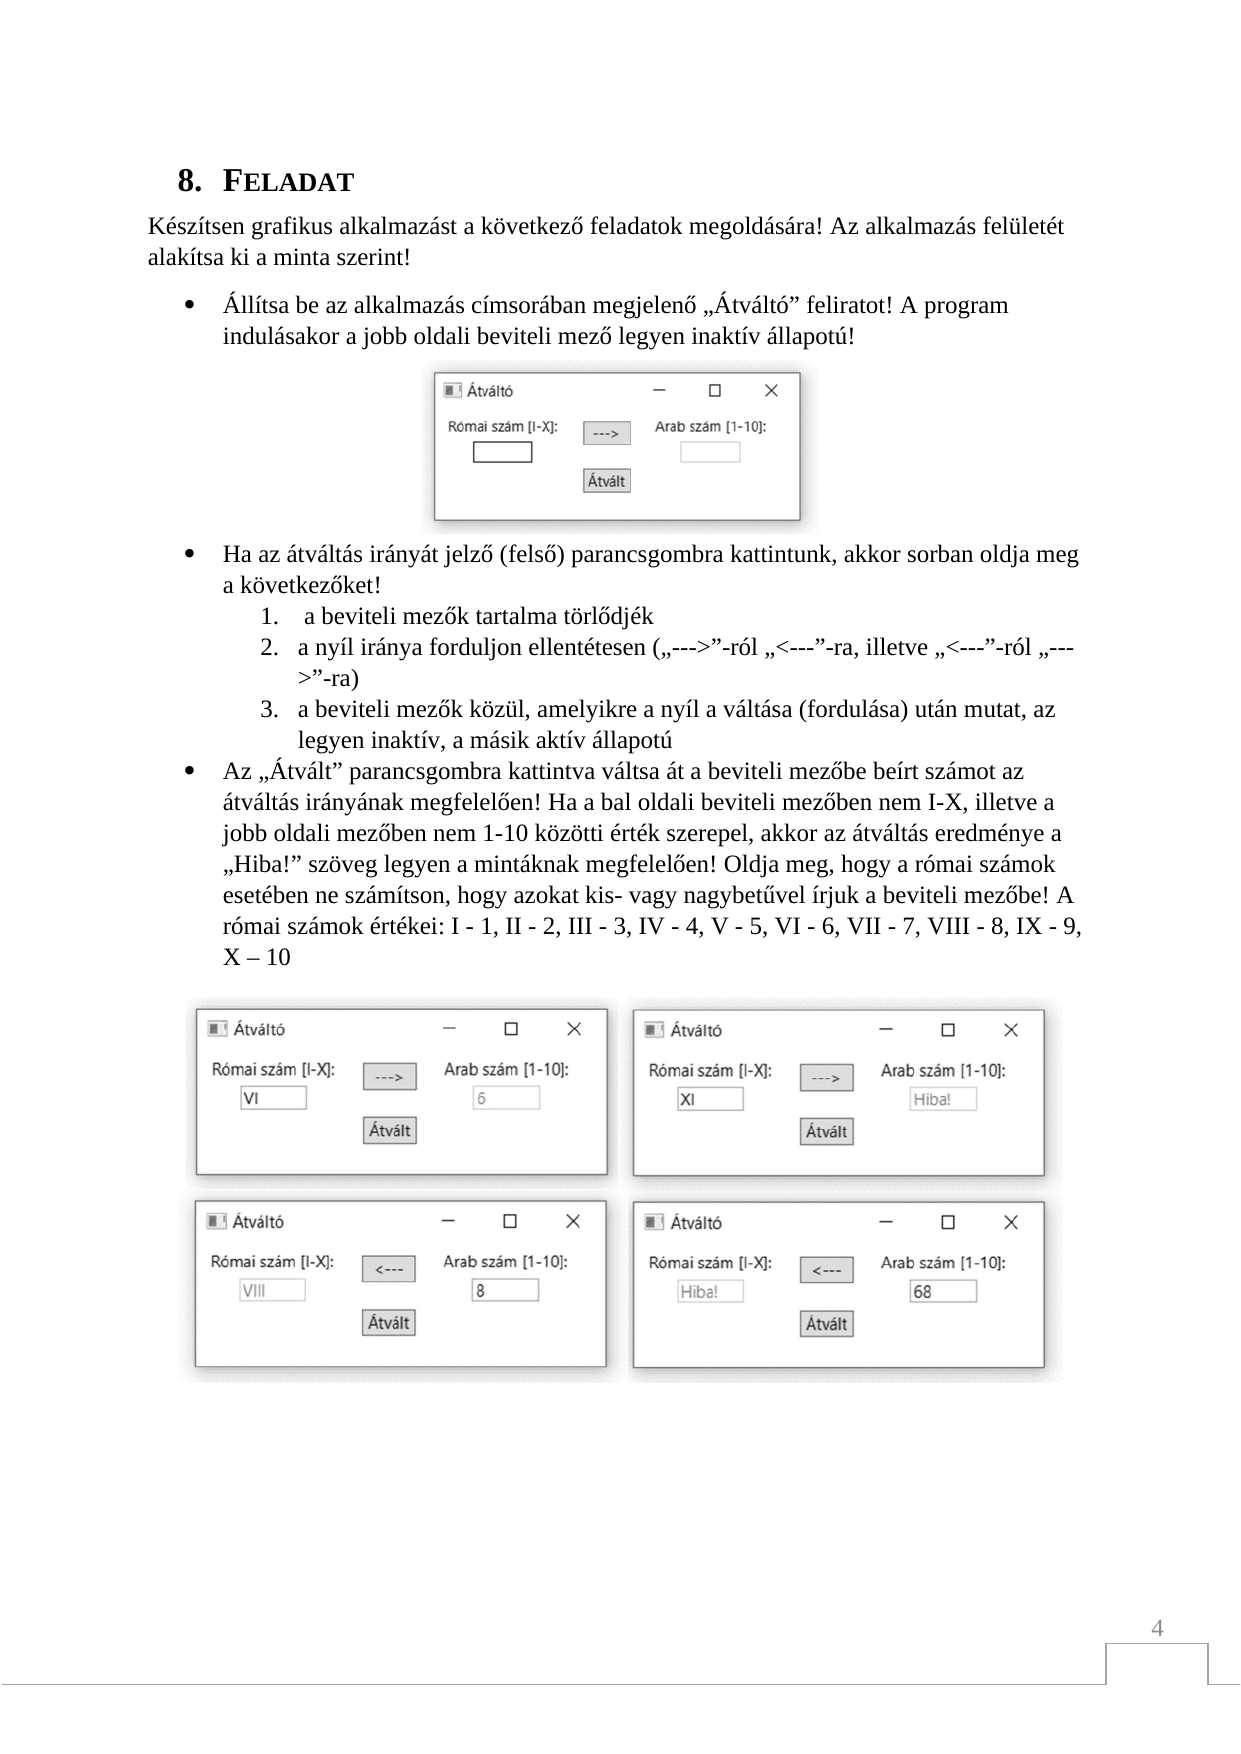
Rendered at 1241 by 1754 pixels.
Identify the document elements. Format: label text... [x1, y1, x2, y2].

text Készítsen grafikus alkalmazást a következő feladatok megoldására! Az alkalmazás felületét alakítsa ki a minta szerint! [148, 211, 1093, 271]
list Az „Átvált” parancsgombra kattintva váltsa át a beviteli mezőbe beírt számot az átváltás irányának megfelelően! Ha a bal oldali beviteli mezőben nem I-X, illetve a jobb oldali mezőben nem 1-10 közötti érték szerepel, akkor az átváltás eredménye a „Hiba!” szöveg legyen a mintáknak megfelelően! Oldja meg, hogy a római számok esetében ne számítson, hogy azokat kis- vagy nagybetűvel írjuk a beviteli mezőbe! A római számok értékei: I - 1, II - 2, III - 3, IV - 4, V - 5, VI - 6, VII - 7, VIII - 8, IX - 9, X – 10 [185, 756, 1093, 971]
list a beviteli mezők tartalma törlődjék [260, 601, 1093, 629]
list a beviteli mezők közül, amelyikre a nyíl a váltása (fordulása) után mutat, az legyen inaktív, a másik aktív állapotú [260, 694, 1093, 754]
picture [421, 357, 819, 534]
picture [177, 994, 1063, 1383]
subtitle Feladat [177, 160, 1093, 198]
list a nyíl iránya forduljon ellentétesen („--->”-ról „<---”-ra, illetve „<---”-ról „--->”-ra) [260, 632, 1093, 692]
list Állítsa be az alkalmazás címsorában megjelenő „Átváltó” feliratot! A program indulásakor a jobb oldali beviteli mező legyen inaktív állapotú! [185, 290, 1093, 349]
